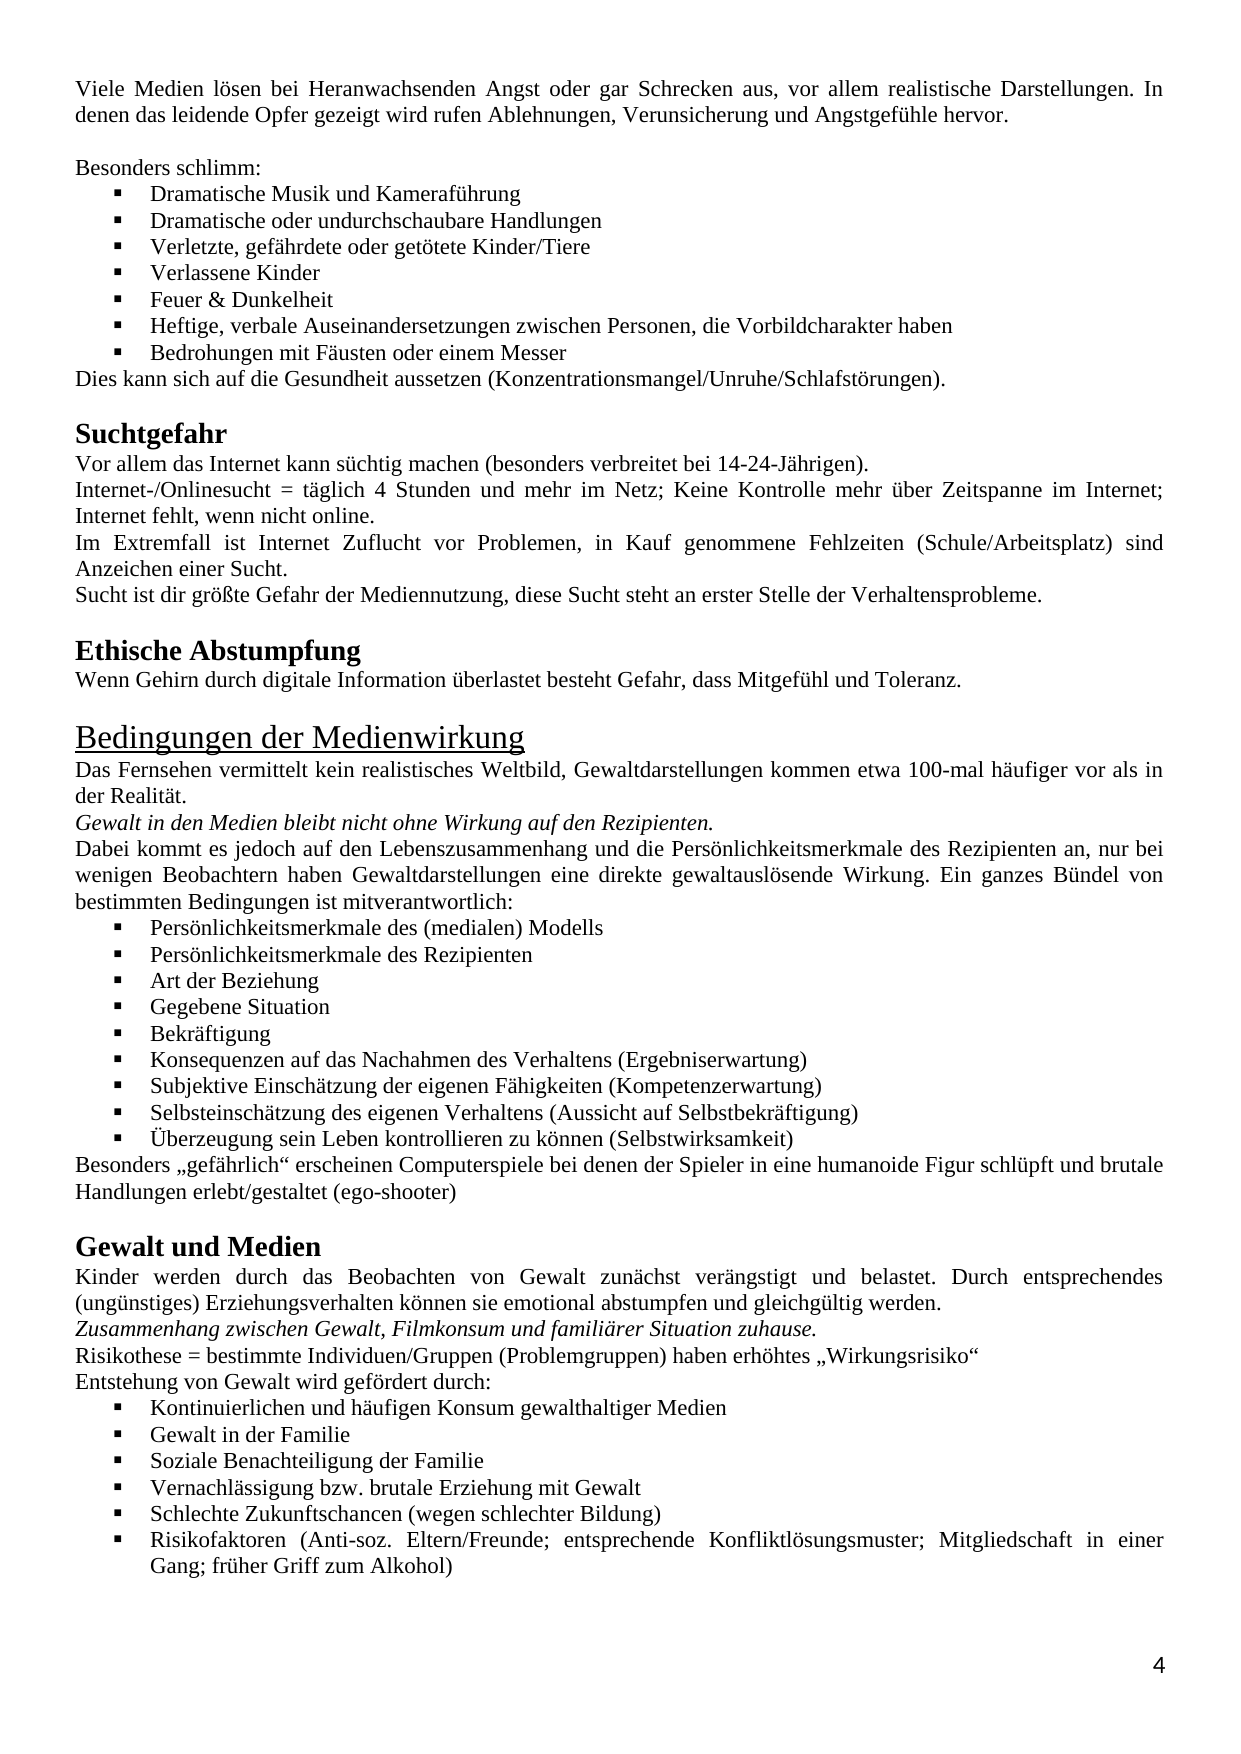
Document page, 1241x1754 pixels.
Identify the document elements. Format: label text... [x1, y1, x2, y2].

list Vernachlässigung bzw. brutale Erziehung mit Gewalt [112, 1473, 1165, 1500]
list Gewalt in der Familie [112, 1421, 1165, 1447]
text Besonders „gefährlich“ erscheinen Computerspiele bei denen der Spieler in eine humanoide Figur schlüpft und brutale Handlungen erlebt/gestaltet (ego-shooter) [75, 1151, 1165, 1204]
list Gegebene Situation [112, 993, 1165, 1020]
text Bedingungen der Medienwirkung [75, 718, 1165, 756]
text Das Fernsehen vermittelt kein realistisches Weltbild, Gewaltdarstellungen kommen etwa 100-mal häufiger vor als in der Realität. [75, 756, 1165, 809]
list Verletzte, gefährdete oder getötete Kinder/Tiere [112, 233, 1165, 259]
list Bekräftigung [112, 1020, 1165, 1046]
list Subjektive Einschätzung der eigenen Fähigkeiten (Kompetenzerwartung) [112, 1072, 1165, 1099]
list Art der Beziehung [112, 967, 1165, 993]
text Sucht ist dir größte Gefahr der Mediennutzung, diese Sucht steht an erster Stelle der Verhaltensprobleme. [75, 582, 1165, 608]
text Entstehung von Gewalt wird gefördert durch: [75, 1368, 1165, 1394]
text Ethische Abstumpfung [75, 633, 1165, 666]
list Persönlichkeitsmerkmale des (medialen) Modells [112, 914, 1165, 941]
text Internet-/Onlinesucht = täglich 4 Stunden und mehr im Netz; Keine Kontrolle mehr über Zeitspanne im Internet; Internet fehlt, wenn nicht online. [75, 476, 1165, 529]
list Dramatische Musik und Kameraführung [112, 180, 1165, 207]
text Risikothese = bestimmte Individuen/Gruppen (Problemgruppen) haben erhöhtes „Wirkungsrisiko“ [75, 1342, 1165, 1368]
list Konsequenzen auf das Nachahmen des Verhaltens (Ergebniserwartung) [112, 1046, 1165, 1072]
text Gewalt und Medien [75, 1229, 1165, 1263]
list Schlechte Zukunftschancen (wegen schlechter Bildung) [112, 1500, 1165, 1526]
list Dramatische oder undurchschaubare Handlungen [112, 207, 1165, 233]
text Vor allem das Internet kann süchtig machen (besonders verbreitet bei 14-24-Jährigen). [75, 450, 1165, 476]
list Risikofaktoren (Anti-soz. Eltern/Freunde; entsprechende Konfliktlösungsmuster; Mitgliedschaft in einer Gang; früher Griff zum Alkohol) [112, 1526, 1165, 1579]
list Persönlichkeitsmerkmale des Rezipienten [112, 941, 1165, 967]
text Kinder werden durch das Beobachten von Gewalt zunächst verängstigt und belastet. Durch entsprechendes (ungünstiges) Erziehungsverhalten können sie emotional abstumpfen und gleichgültig werden. [75, 1263, 1165, 1315]
list Verlassene Kinder [112, 259, 1165, 286]
text Dabei kommt es jedoch auf den Lebenszusammenhang und die Persönlichkeitsmerkmale des Rezipienten an, nur bei wenigen Beobachtern haben Gewaltdarstellungen eine direkte gewaltauslösende Wirkung. Ein ganzes Bündel von bestimmten Bedingungen ist mitverantwortlich: [75, 835, 1165, 914]
list Feuer & Dunkelheit [112, 286, 1165, 312]
text Zusammenhang zwischen Gewalt, Filmkonsum und familiärer Situation zuhause. [75, 1315, 1165, 1342]
text Besonders schlimm: [75, 154, 1165, 180]
text Wenn Gehirn durch digitale Information überlastet besteht Gefahr, dass Mitgefühl und Toleranz. [75, 666, 1165, 693]
text Viele Medien lösen bei Heranwachsenden Angst oder gar Schrecken aus, vor allem realistische Darstellungen. In denen das leidende Opfer gezeigt wird rufen Ablehnungen, Verunsicherung und Angstgefühle hervor. [75, 75, 1165, 128]
list Selbsteinschätzung des eigenen Verhaltens (Aussicht auf Selbstbekräftigung) [112, 1099, 1165, 1125]
list Bedrohungen mit Fäusten oder einem Messer [112, 338, 1165, 365]
list Überzeugung sein Leben kontrollieren zu können (Selbstwirksamkeit) [112, 1125, 1165, 1151]
text Im Extremfall ist Internet Zuflucht vor Problemen, in Kauf genommene Fehlzeiten (Schule/Arbeitsplatz) sind Anzeichen einer Sucht. [75, 529, 1165, 582]
list Soziale Benachteiligung der Familie [112, 1447, 1165, 1473]
text Suchtgefahr [75, 416, 1165, 450]
text Dies kann sich auf die Gesundheit aussetzen (Konzentrationsmangel/Unruhe/Schlafstörungen). [75, 365, 1165, 391]
list Heftige, verbale Auseinandersetzungen zwischen Personen, die Vorbildcharakter haben [112, 312, 1165, 338]
list Kontinuierlichen und häufigen Konsum gewalthaltiger Medien [112, 1394, 1165, 1421]
text Gewalt in den Medien bleibt nicht ohne Wirkung auf den Rezipienten. [75, 809, 1165, 835]
